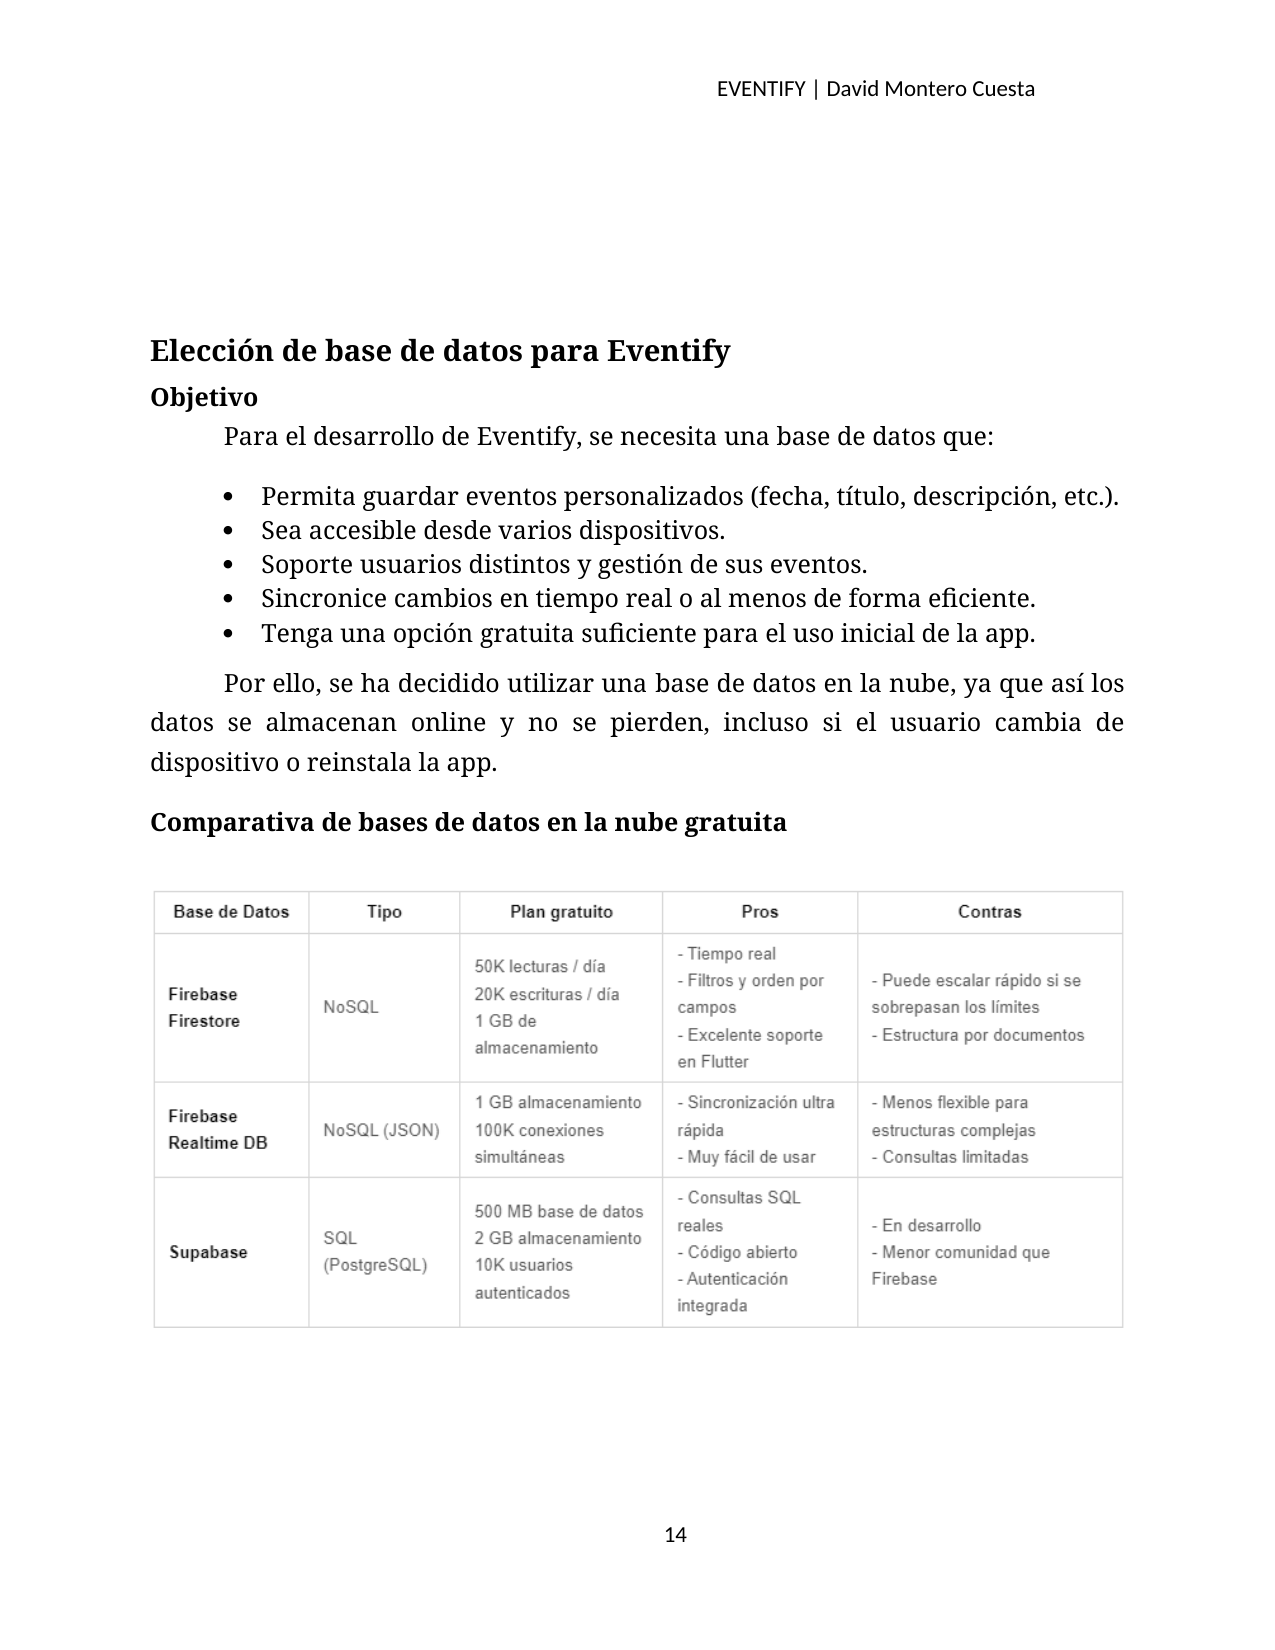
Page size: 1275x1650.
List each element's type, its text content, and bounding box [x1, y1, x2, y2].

subtitle Objetivo [150, 380, 1125, 414]
list Permita guardar eventos personalizados (fecha, título, descripción, etc.). [224, 479, 1125, 513]
list Sincronice cambios en tiempo real o al menos de forma eficiente. [224, 581, 1125, 615]
picture [150, 886, 1126, 1328]
subtitle Comparativa de bases de datos en la nube gratuita [150, 804, 1125, 838]
text Por ello, se ha decidido utilizar una base de datos en la nube, ya que así los datos se almacenan online y no se pierden, incluso si el usuario cambia de dispositivo o reinstala la app. [150, 666, 1125, 778]
list Sea accesible desde varios dispositivos. [224, 513, 1125, 547]
list Tenga una opción gratuita suficiente para el uso inicial de la app. [224, 615, 1125, 649]
subtitle Elección de base de datos para Eventify [150, 330, 1125, 370]
list Soporte usuarios distintos y gestión de sus eventos. [224, 547, 1125, 581]
text Para el desarrollo de Eventify, se necesita una base de datos que: [150, 419, 1125, 453]
